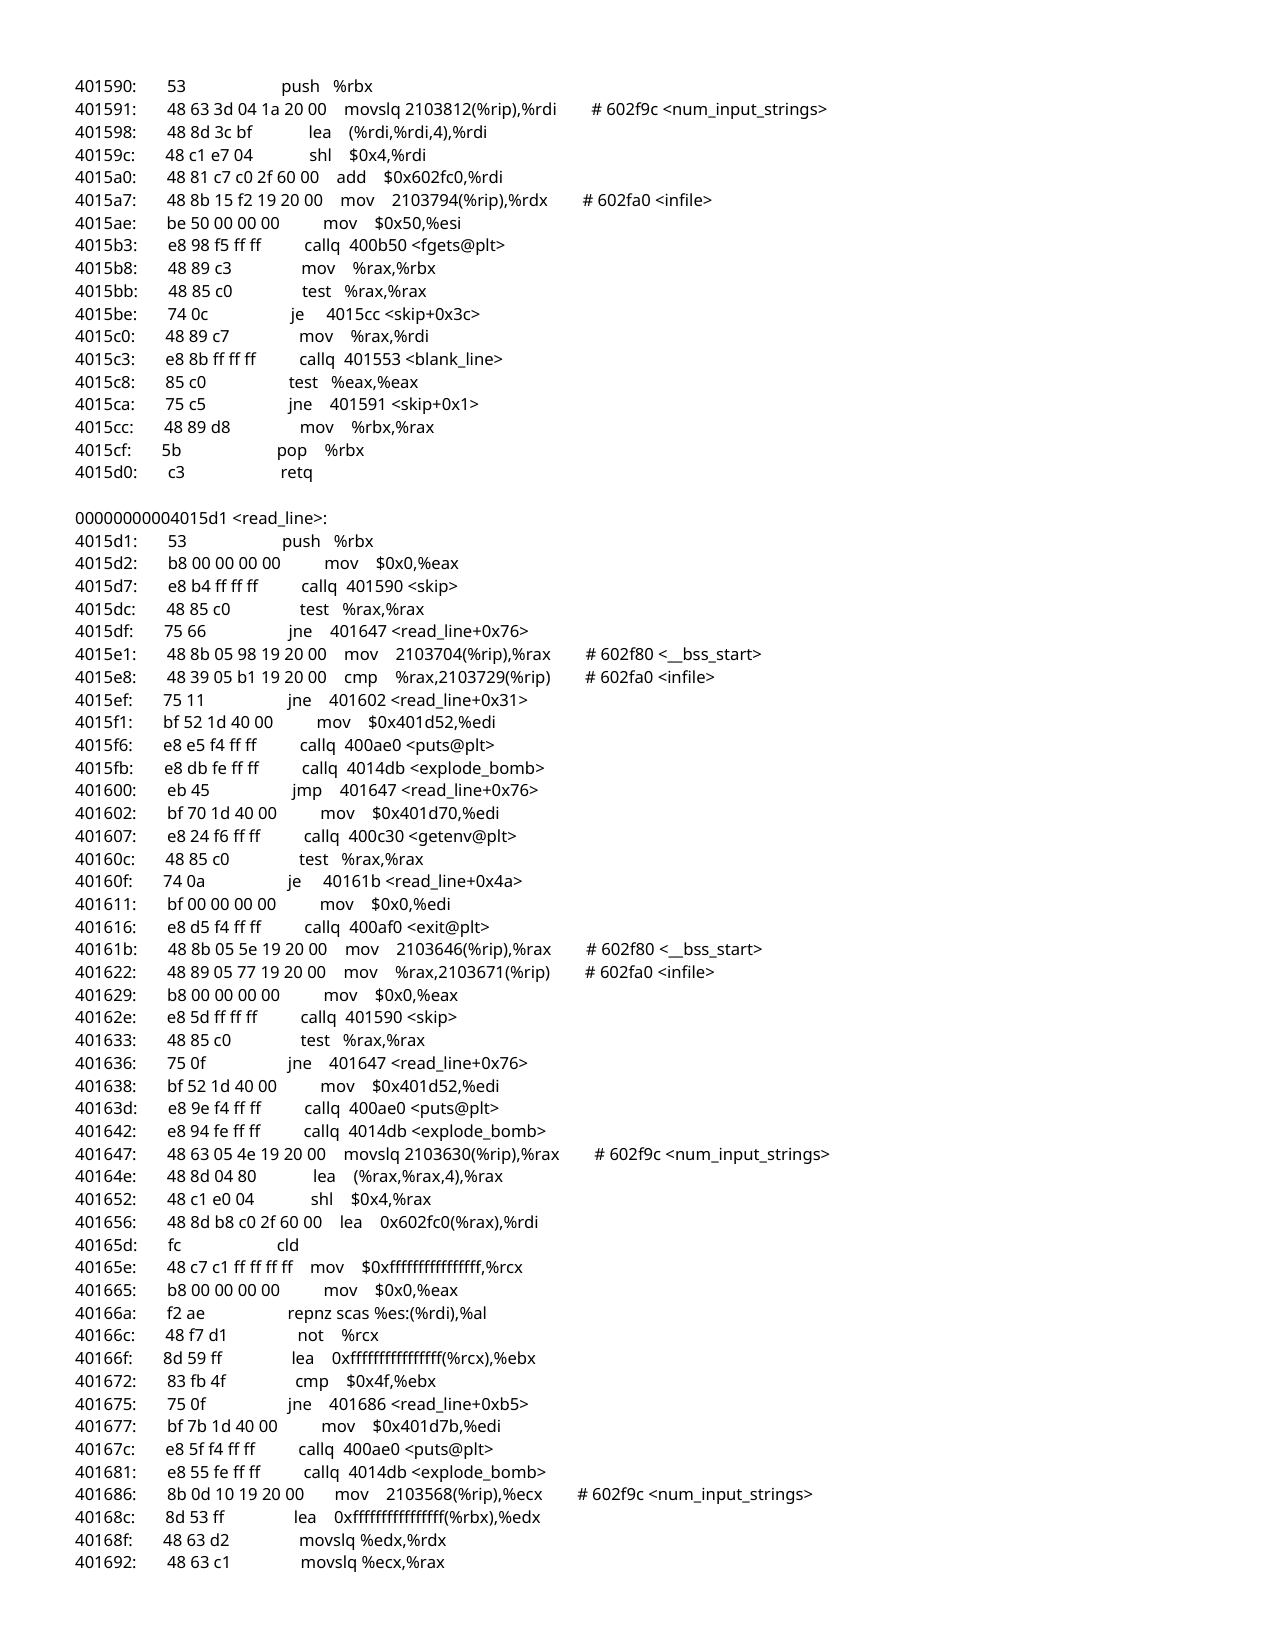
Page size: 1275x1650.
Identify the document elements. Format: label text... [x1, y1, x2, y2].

text 4015cf: 5b pop %rbx [75, 438, 1200, 461]
text 40166a: f2 ae repnz scas %es:(%rdi),%al [75, 1301, 1200, 1324]
text 40167c: e8 5f f4 ff ff callq 400ae0 <puts@plt> [75, 1437, 1200, 1460]
text 401638: bf 52 1d 40 00 mov $0x401d52,%edi [75, 1074, 1200, 1097]
text 40166c: 48 f7 d1 not %rcx [75, 1324, 1200, 1347]
text 4015a0: 48 81 c7 c0 2f 60 00 add $0x602fc0,%rdi [75, 166, 1200, 188]
text 40162e: e8 5d ff ff ff callq 401590 <skip> [75, 1006, 1200, 1029]
text 40160c: 48 85 c0 test %rax,%rax [75, 847, 1200, 870]
text 40165e: 48 c7 c1 ff ff ff ff mov $0xffffffffffffffff,%rcx [75, 1256, 1200, 1278]
text 401656: 48 8d b8 c0 2f 60 00 lea 0x602fc0(%rax),%rdi [75, 1210, 1200, 1233]
text 401642: e8 94 fe ff ff callq 4014db <explode_bomb> [75, 1119, 1200, 1142]
text 401598: 48 8d 3c bf lea (%rdi,%rdi,4),%rdi [75, 120, 1200, 143]
text 401591: 48 63 3d 04 1a 20 00 movslq 2103812(%rip),%rdi # 602f9c <num_input_strings> [75, 98, 1200, 120]
text 4015f1: bf 52 1d 40 00 mov $0x401d52,%edi [75, 711, 1200, 733]
text 40160f: 74 0a je 40161b <read_line+0x4a> [75, 870, 1200, 892]
text 4015f6: e8 e5 f4 ff ff callq 400ae0 <puts@plt> [75, 733, 1200, 756]
text 4015bb: 48 85 c0 test %rax,%rax [75, 279, 1200, 302]
text 4015e1: 48 8b 05 98 19 20 00 mov 2103704(%rip),%rax # 602f80 <__bss_start> [75, 643, 1200, 665]
text 401692: 48 63 c1 movslq %ecx,%rax [75, 1551, 1200, 1574]
text 401675: 75 0f jne 401686 <read_line+0xb5> [75, 1392, 1200, 1415]
text 40163d: e8 9e f4 ff ff callq 400ae0 <puts@plt> [75, 1097, 1200, 1119]
text 4015d2: b8 00 00 00 00 mov $0x0,%eax [75, 552, 1200, 574]
text 40166f: 8d 59 ff lea 0xffffffffffffffff(%rcx),%ebx [75, 1347, 1200, 1369]
text 401629: b8 00 00 00 00 mov $0x0,%eax [75, 983, 1200, 1006]
text 40164e: 48 8d 04 80 lea (%rax,%rax,4),%rax [75, 1165, 1200, 1188]
text 00000000004015d1 <read_line>: [75, 506, 1200, 529]
text 40165d: fc cld [75, 1233, 1200, 1256]
text 4015c0: 48 89 c7 mov %rax,%rdi [75, 325, 1200, 347]
text 4015e8: 48 39 05 b1 19 20 00 cmp %rax,2103729(%rip) # 602fa0 <infile> [75, 665, 1200, 688]
text 4015b8: 48 89 c3 mov %rax,%rbx [75, 257, 1200, 279]
text 401600: eb 45 jmp 401647 <read_line+0x76> [75, 779, 1200, 802]
text 4015cc: 48 89 d8 mov %rbx,%rax [75, 416, 1200, 438]
text 401622: 48 89 05 77 19 20 00 mov %rax,2103671(%rip) # 602fa0 <infile> [75, 961, 1200, 983]
text 4015b3: e8 98 f5 ff ff callq 400b50 <fgets@plt> [75, 234, 1200, 257]
text 401672: 83 fb 4f cmp $0x4f,%ebx [75, 1369, 1200, 1392]
text 401602: bf 70 1d 40 00 mov $0x401d70,%edi [75, 802, 1200, 824]
text 4015c3: e8 8b ff ff ff callq 401553 <blank_line> [75, 347, 1200, 370]
text 401636: 75 0f jne 401647 <read_line+0x76> [75, 1051, 1200, 1074]
text 4015ae: be 50 00 00 00 mov $0x50,%esi [75, 211, 1200, 234]
text 4015ca: 75 c5 jne 401591 <skip+0x1> [75, 393, 1200, 416]
text 40159c: 48 c1 e7 04 shl $0x4,%rdi [75, 143, 1200, 166]
text 4015be: 74 0c je 4015cc <skip+0x3c> [75, 302, 1200, 325]
text 401652: 48 c1 e0 04 shl $0x4,%rax [75, 1188, 1200, 1210]
text 40168c: 8d 53 ff lea 0xffffffffffffffff(%rbx),%edx [75, 1506, 1200, 1528]
text 401681: e8 55 fe ff ff callq 4014db <explode_bomb> [75, 1460, 1200, 1483]
text 40161b: 48 8b 05 5e 19 20 00 mov 2103646(%rip),%rax # 602f80 <__bss_start> [75, 938, 1200, 961]
text 40168f: 48 63 d2 movslq %edx,%rdx [75, 1528, 1200, 1551]
text 401686: 8b 0d 10 19 20 00 mov 2103568(%rip),%ecx # 602f9c <num_input_strings> [75, 1483, 1200, 1506]
text 401677: bf 7b 1d 40 00 mov $0x401d7b,%edi [75, 1415, 1200, 1437]
text 401665: b8 00 00 00 00 mov $0x0,%eax [75, 1278, 1200, 1301]
text 401647: 48 63 05 4e 19 20 00 movslq 2103630(%rip),%rax # 602f9c <num_input_strings> [75, 1142, 1200, 1165]
text 4015a7: 48 8b 15 f2 19 20 00 mov 2103794(%rip),%rdx # 602fa0 <infile> [75, 188, 1200, 211]
text 401616: e8 d5 f4 ff ff callq 400af0 <exit@plt> [75, 915, 1200, 938]
text 401633: 48 85 c0 test %rax,%rax [75, 1029, 1200, 1051]
text 4015d0: c3 retq [75, 461, 1200, 484]
text 4015d1: 53 push %rbx [75, 529, 1200, 552]
text 4015dc: 48 85 c0 test %rax,%rax [75, 597, 1200, 620]
text 4015c8: 85 c0 test %eax,%eax [75, 370, 1200, 393]
text 4015df: 75 66 jne 401647 <read_line+0x76> [75, 620, 1200, 643]
text 4015ef: 75 11 jne 401602 <read_line+0x31> [75, 688, 1200, 711]
text 4015d7: e8 b4 ff ff ff callq 401590 <skip> [75, 574, 1200, 597]
text 4015fb: e8 db fe ff ff callq 4014db <explode_bomb> [75, 756, 1200, 779]
text 401590: 53 push %rbx [75, 75, 1200, 98]
text 401611: bf 00 00 00 00 mov $0x0,%edi [75, 892, 1200, 915]
text 401607: e8 24 f6 ff ff callq 400c30 <getenv@plt> [75, 824, 1200, 847]
